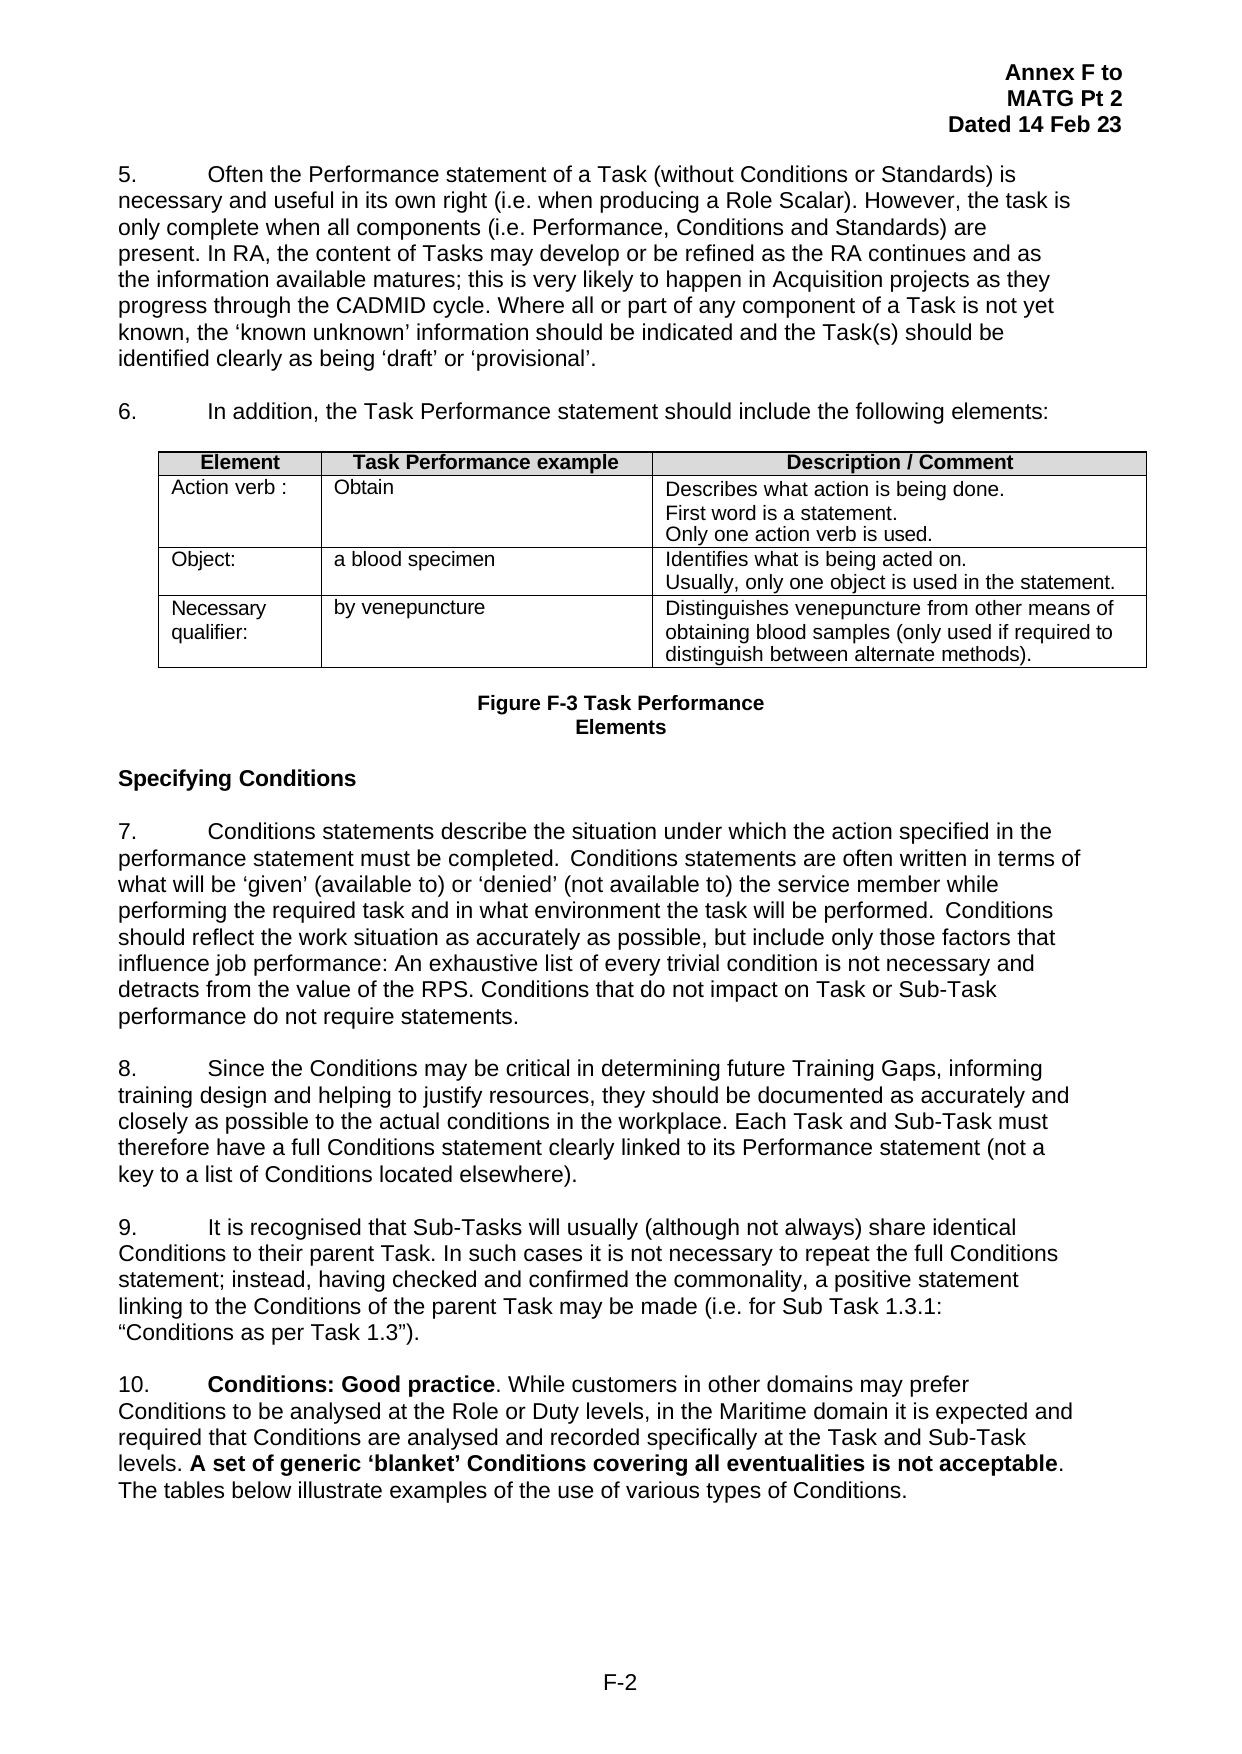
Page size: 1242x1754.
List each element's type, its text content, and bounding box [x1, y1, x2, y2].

table_cell Necessary qualifier: [159, 596, 321, 667]
table_cell Action verb : [159, 476, 321, 547]
table_cell Describes what action is being done. First word is a statement. Only one action verb is used. [653, 476, 1146, 547]
table_cell Distinguishes venepuncture from other means of obtaining blood samples (only used if required to distinguish between alternate methods). [653, 596, 1146, 667]
table_cell Obtain [322, 476, 652, 547]
table_header Element [159, 453, 321, 475]
list In addition, the Task Performance statement should include the following elements: [118, 398, 1185, 424]
table_cell Object: [159, 548, 321, 595]
text Figure F-3 Task Performance Elements [436, 691, 805, 738]
table_header Task Performance example [322, 453, 652, 475]
subtitle Specifying Conditions [118, 765, 1185, 792]
table_header Description / Comment [653, 453, 1146, 475]
list It is recognised that Sub-Tasks will usually (although not always) share identical Conditions to their parent Task. In such cases it is not necessary to repeat the full Conditions statement; instead, having checked and confirmed the commonality, a positive statement linking to the Conditions of the parent Task may be made (i.e. for Sub Task 1.3.1: “Conditions as per Task 1.3”). [118, 1214, 1062, 1345]
list Often the Performance statement of a Task (without Conditions or Standards) is necessary and useful in its own right (i.e. when producing a Role Scalar). However, the task is only complete when all components (i.e. Performance, Conditions and Standards) are present. In RA, the content of Tasks may develop or be refined as the RA continues and as the information available matures; this is very likely to happen in Acquisition projects as they progress through the CADMID cycle. Where all or part of any component of a Task is not yet known, the ‘known unknown’ information should be indicated and the Task(s) should be identified clearly as being ‘draft’ or ‘provisional’. [118, 161, 1075, 372]
table_cell by venepuncture [322, 596, 652, 667]
list Conditions statements describe the situation under which the action specified in the performance statement must be completed. Conditions statements are often written in terms of what will be ‘given’ (available to) or ‘denied’ (not available to) the service member while performing the required task and in what environment the task will be performed. Conditions should reflect the work situation as accurately as possible, but include only those factors that influence job performance: An exhaustive list of every trivial condition is not necessary and detracts from the value of the RPS. Conditions that do not impact on Task or Sub-Task performance do not require statements. [118, 818, 1083, 1029]
table_cell Identifies what is being acted on. Usually, only one object is used in the statement. [653, 548, 1146, 595]
list Conditions: Good practice. While customers in other domains may prefer Conditions to be analysed at the Role or Duty levels, in the Maritime domain it is expected and required that Conditions are analysed and recorded specifically at the Task and Sub-Task levels. A set of generic ‘blanket’ Conditions covering all eventualities is not acceptable. The tables below illustrate examples of the use of various types of Conditions. [118, 1371, 1082, 1503]
list Since the Conditions may be critical in determining future Training Gaps, informing training design and helping to justify resources, they should be documented as accurately and closely as possible to the actual conditions in the workplace. Each Task and Sub-Task must therefore have a full Conditions statement clearly linked to its Performance statement (not a key to a list of Conditions located elsewhere). [118, 1055, 1071, 1187]
table_cell a blood specimen [322, 548, 652, 595]
